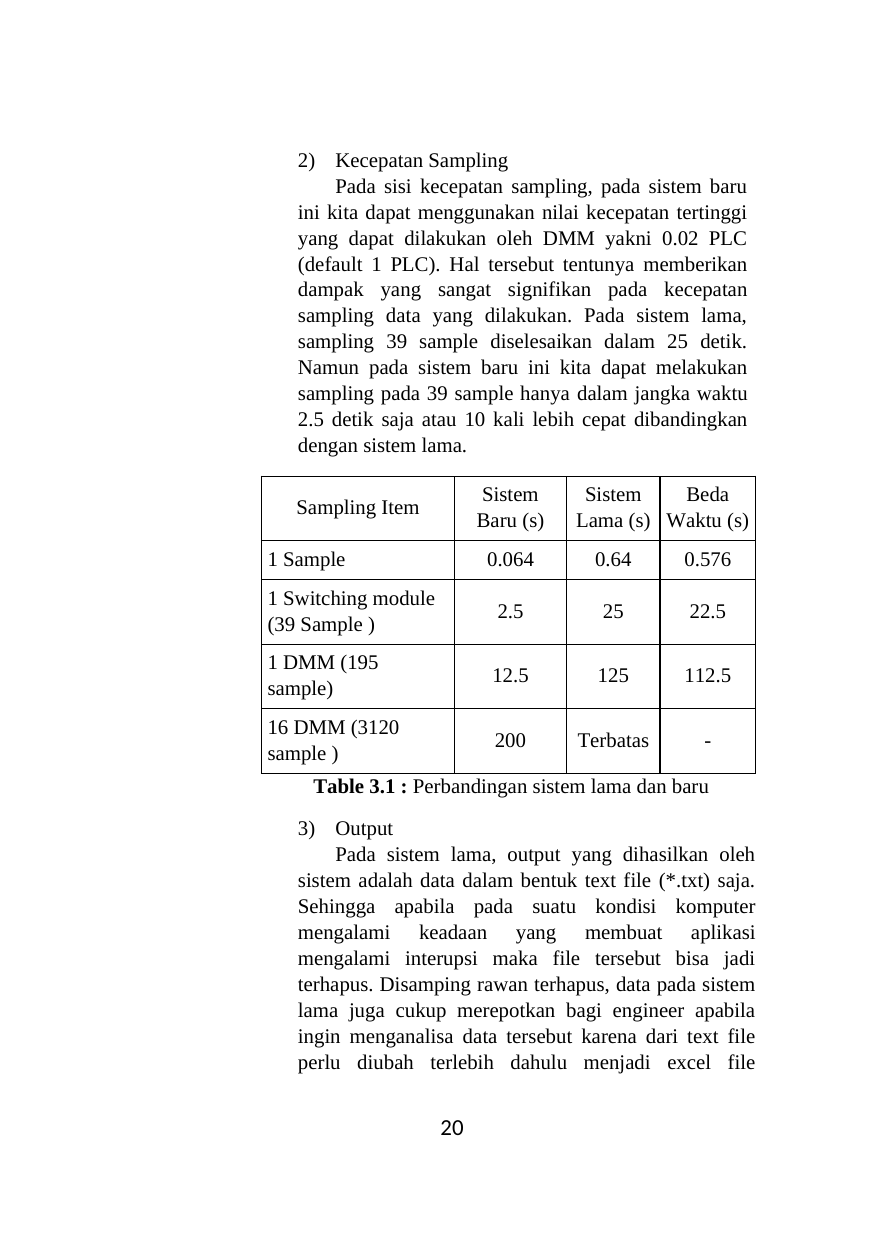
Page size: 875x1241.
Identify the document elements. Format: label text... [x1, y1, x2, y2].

table_cell 1 Switching module (39 Sample ) [262, 580, 454, 643]
table_cell 22.5 [661, 580, 755, 643]
table_cell 1 Sample [262, 541, 454, 579]
table_header Sistem Lama (s) [567, 477, 659, 540]
list Output [298, 816, 756, 840]
table_cell - [661, 709, 755, 773]
table_cell 25 [567, 580, 659, 643]
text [298, 842, 756, 1074]
table_cell 112.5 [661, 645, 755, 708]
table_header Sampling Item [262, 477, 454, 540]
table_header Beda Waktu (s) [661, 477, 755, 540]
table_cell 0.576 [661, 541, 755, 579]
table_header Sistem Baru (s) [455, 477, 566, 540]
table_cell 0.64 [567, 541, 659, 579]
table_cell 12.5 [455, 645, 566, 708]
table_cell 0.064 [455, 541, 566, 579]
table_cell 2.5 [455, 580, 566, 643]
table_cell 16 DMM (3120 sample ) [262, 709, 454, 773]
table_cell 125 [567, 645, 659, 708]
text Table 3.1 : Perbandingan sistem lama dan baru [266, 774, 756, 798]
list Kecepatan Sampling [298, 148, 756, 172]
text Pada sisi kecepatan sampling, pada sistem baru ini kita dapat menggunakan nilai kecepatan tertinggi yang dapat dilakukan oleh DMM yakni 0.02 PLC (default 1 PLC). Hal tersebut tentunya memberikan dampak yang sangat signifikan pada kecepatan sampling data yang dilakukan. Pada sistem lama, sampling 39 sample diselesaikan dalam 25 detik. Namun pada sistem baru ini kita dapat melakukan sampling pada 39 sample hanya dalam jangka waktu 2.5 detik saja atau 10 kali lebih cepat dibandingkan dengan sistem lama. [298, 174, 748, 457]
table_cell 1 DMM (195 sample) [262, 645, 454, 708]
table_cell Terbatas [567, 709, 659, 773]
table_cell 200 [455, 709, 566, 773]
